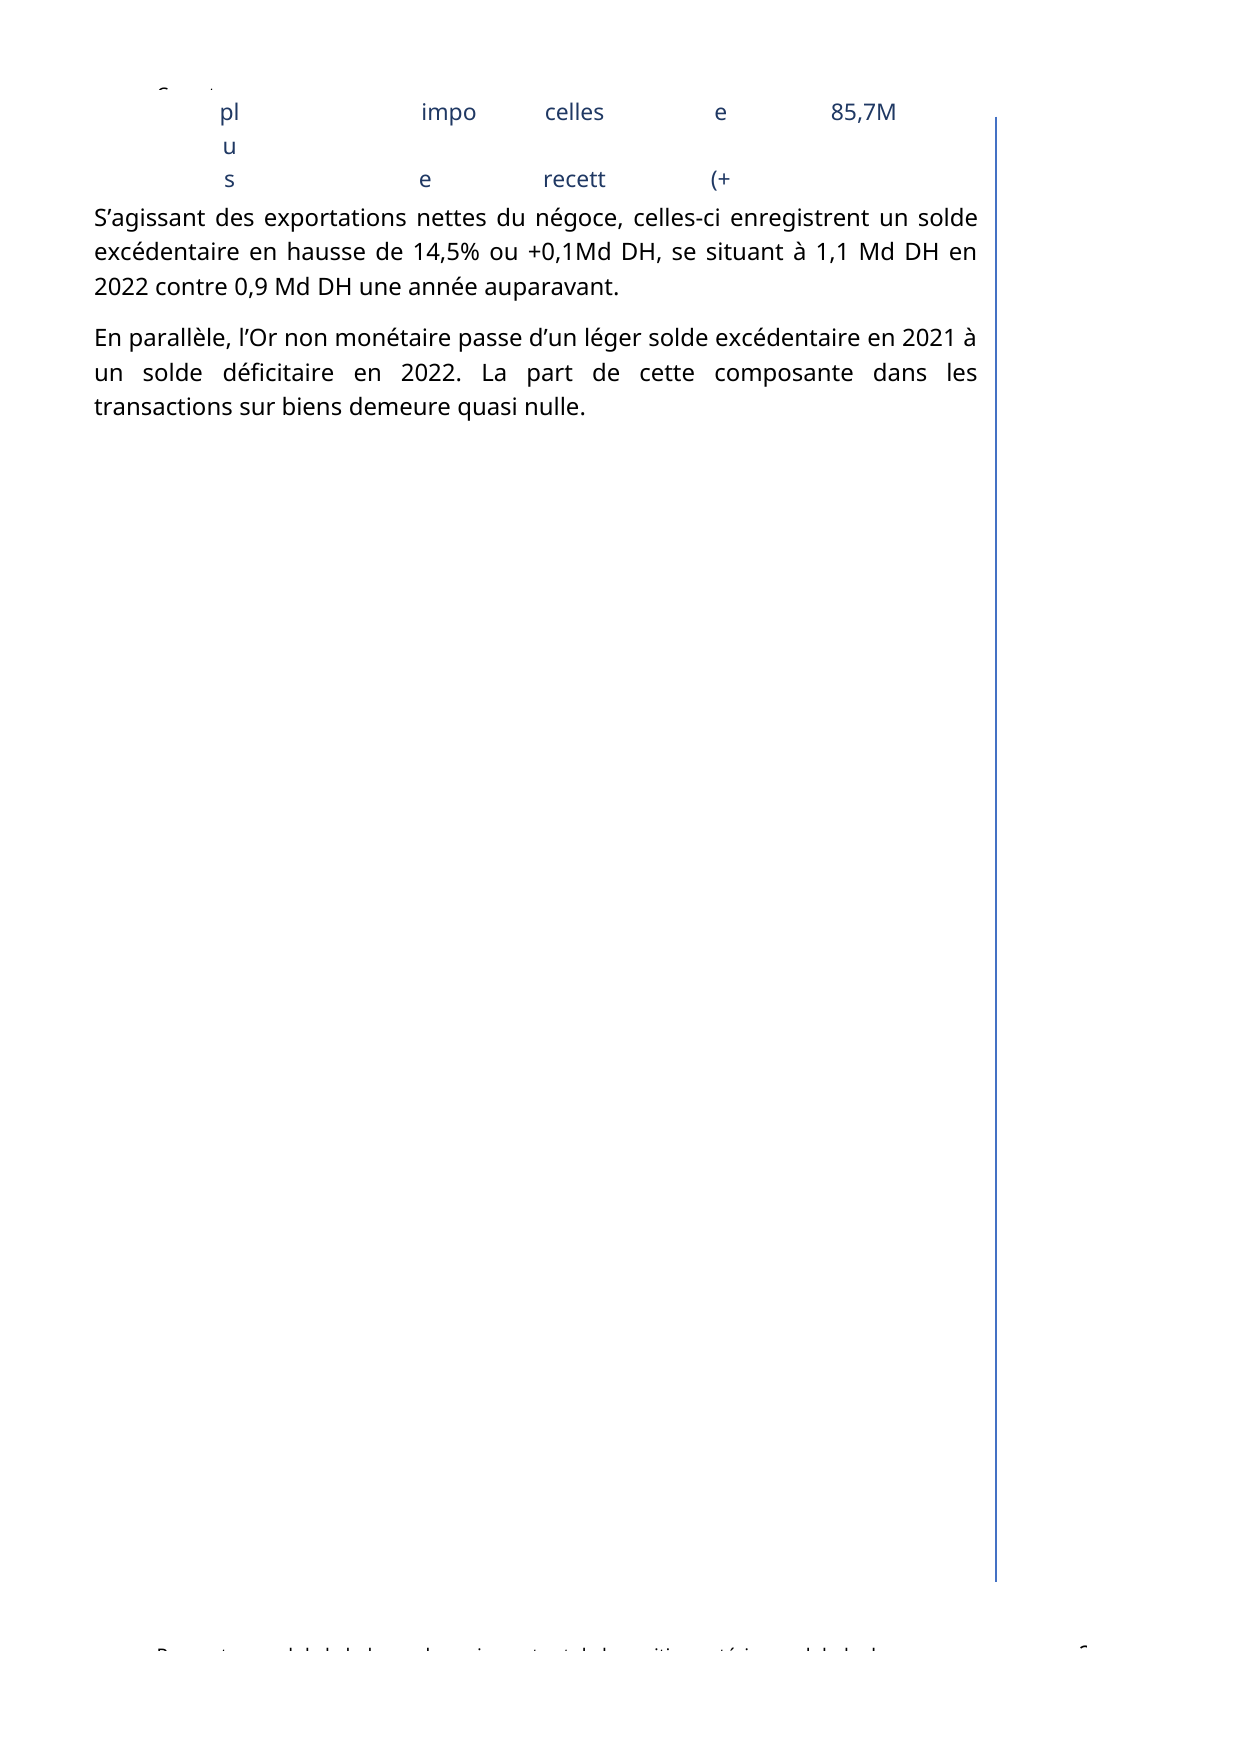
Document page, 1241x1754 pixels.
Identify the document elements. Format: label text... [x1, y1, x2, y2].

text S’agissant des exportations nettes du négoce, celles-ci enregistrent un solde excédentaire en hausse de 14,5% ou +0,1Md DH, se situant à 1,1 Md DH en 2022 contre 0,9 Md DH une année auparavant. [94, 200, 978, 302]
text En parallèle, l’Or non monétaire passe d’un léger solde excédentaire en 2021 à un solde déficitaire en 2022. La part de cette composante dans les transactions sur biens demeure quasi nulle. [94, 321, 978, 423]
